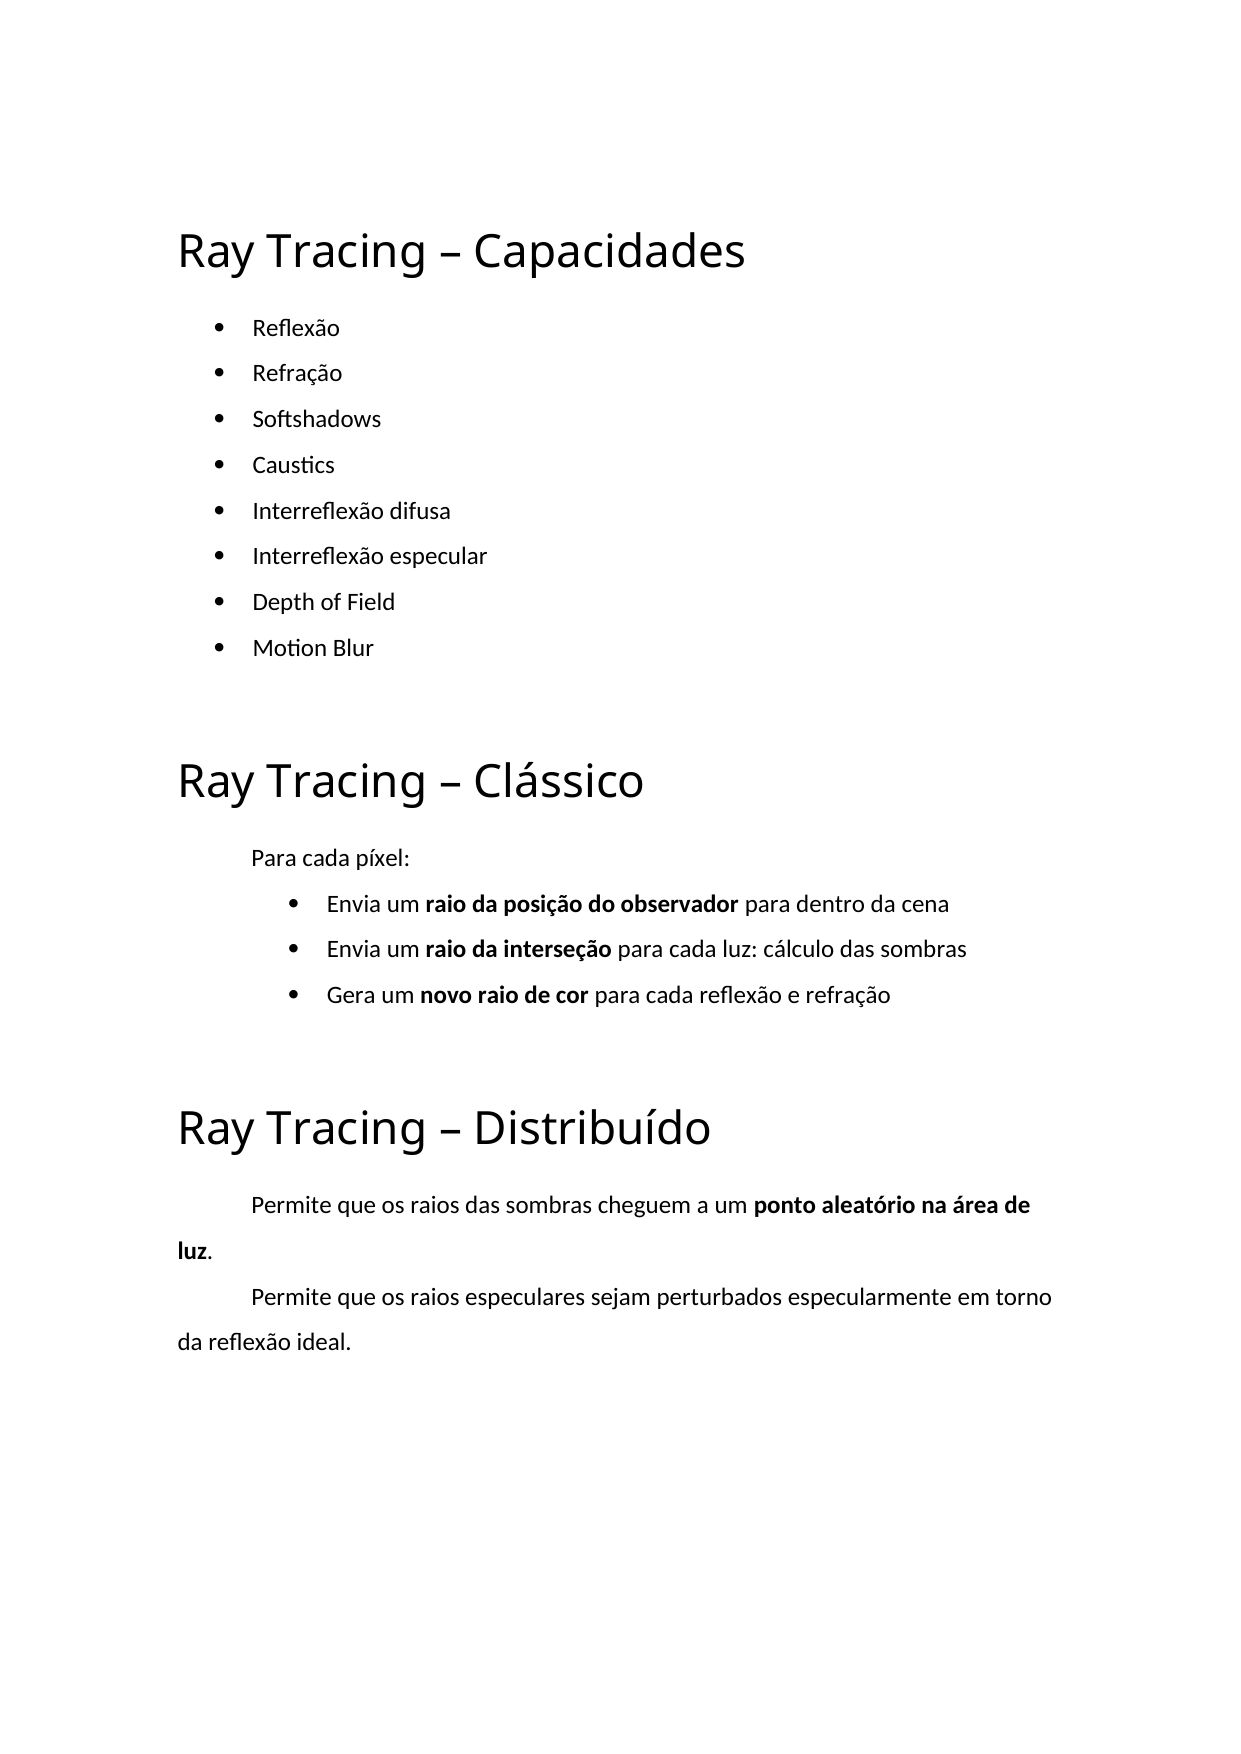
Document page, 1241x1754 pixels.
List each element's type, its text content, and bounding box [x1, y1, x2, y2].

list Refração [215, 358, 1063, 388]
list Reflexão [215, 312, 1063, 342]
subtitle Ray Tracing – Capacidades [177, 218, 1063, 281]
text Para cada píxel: [177, 842, 1063, 872]
subtitle Ray Tracing – Distribuído [177, 1096, 1063, 1158]
list Gera um novo raio de cor para cada reflexão e refração [289, 979, 1063, 1010]
subtitle Ray Tracing – Clássico [177, 748, 1063, 811]
list Interreflexão difusa [215, 495, 1063, 525]
list Envia um raio da interseção para cada luz: cálculo das sombras [289, 933, 1063, 964]
list Softshadows [215, 403, 1063, 434]
list Motion Blur [215, 632, 1063, 662]
text Permite que os raios das sombras cheguem a um ponto aleatório na área de luz. [177, 1189, 1063, 1265]
text Permite que os raios especulares sejam perturbados especularmente em torno da reflexão ideal. [177, 1281, 1063, 1357]
list Caustics [215, 449, 1063, 479]
list Interreflexão especular [215, 541, 1063, 571]
list Depth of Field [215, 586, 1063, 617]
list Envia um raio da posição do observador para dentro da cena [289, 888, 1063, 918]
